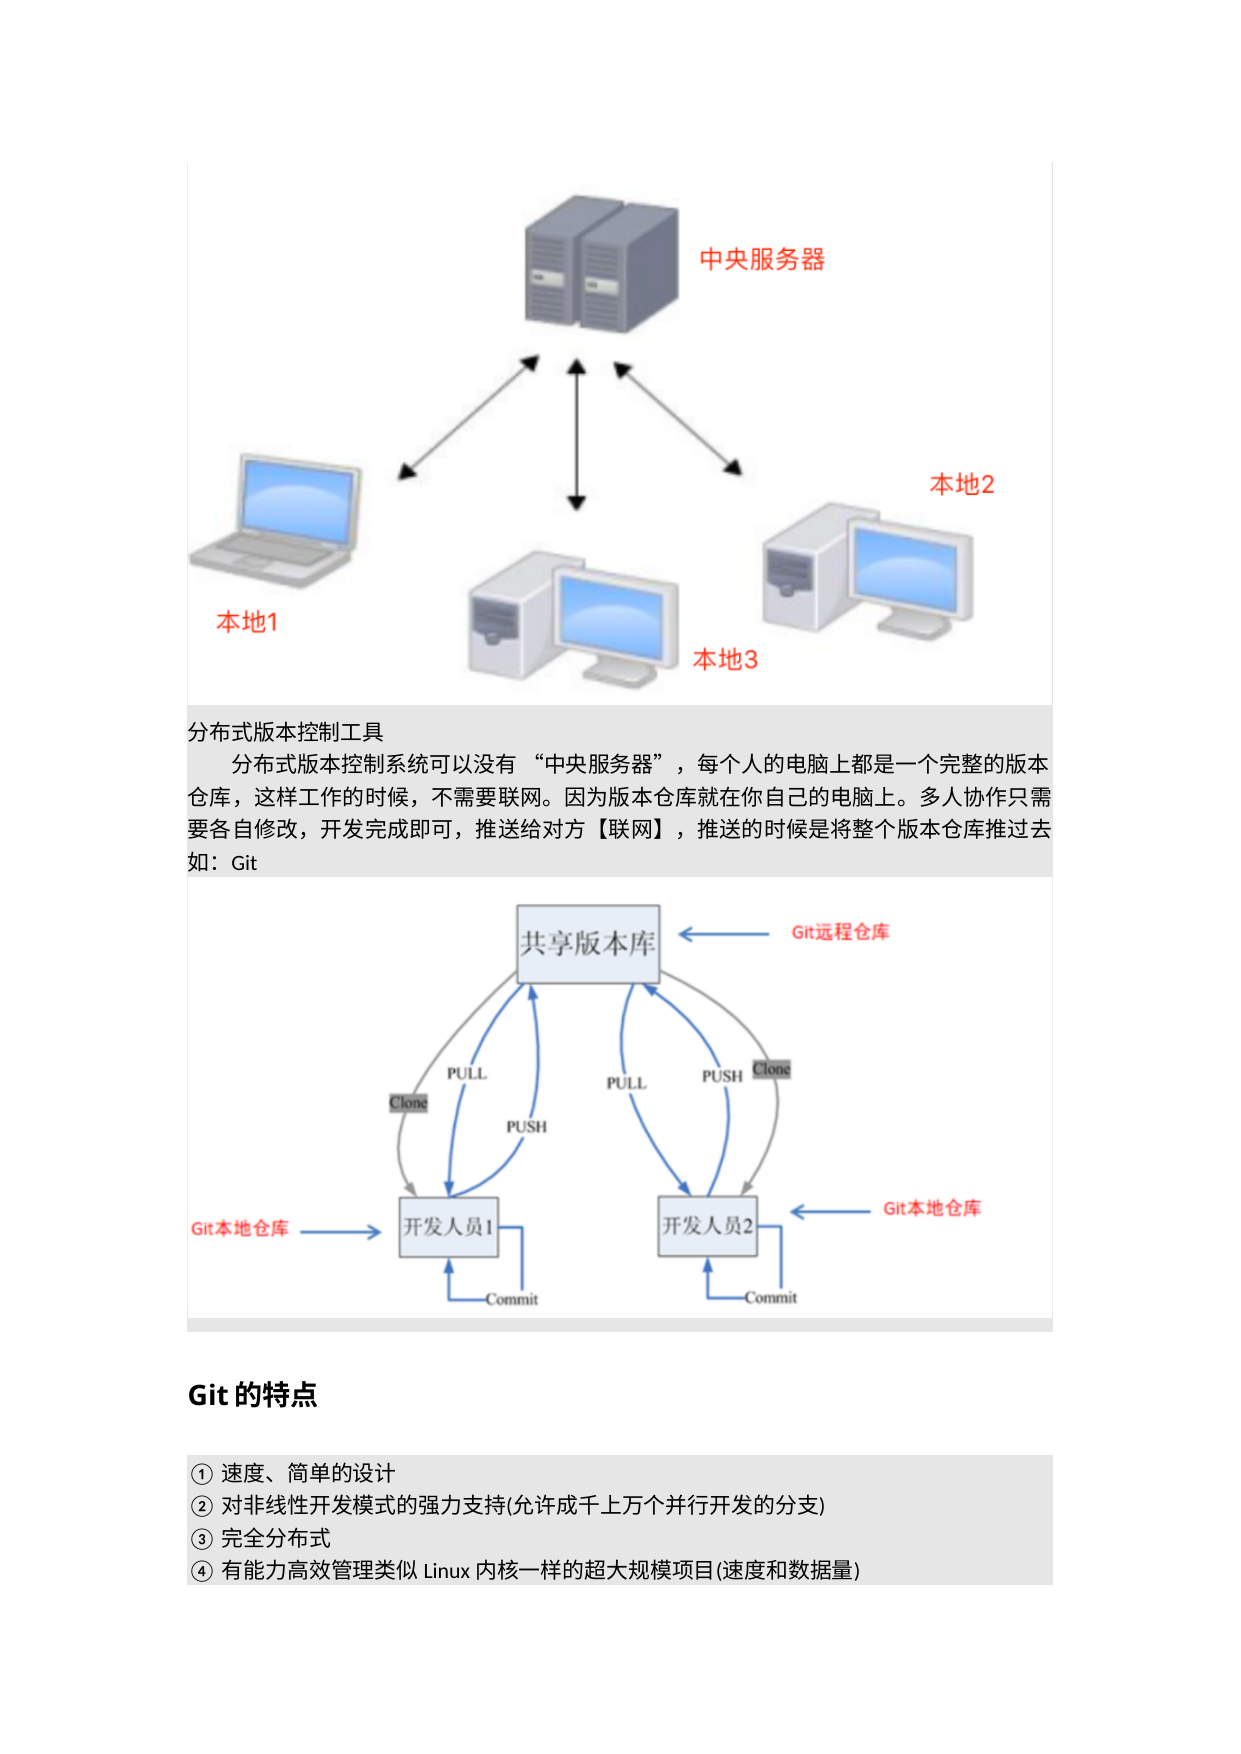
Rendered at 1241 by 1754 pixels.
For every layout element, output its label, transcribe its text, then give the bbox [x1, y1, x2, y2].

picture [187, 162, 1052, 705]
text 分布式版本控制系统可以没有 “中央服务器”，每个人的电脑上都是一个完整的版本仓库，这样工作的时候，不需要联网。因为版本仓库就在你自己的电脑上。多人协作只需要各自修改，开发完成即可，推送给对方【联网】，推送的时候是将整个版本仓库推过去。如：Git [187, 747, 1053, 877]
picture [187, 877, 1053, 1318]
text ② 对非线性开发模式的强力支持(允许成千上万个并行开发的分支) [187, 1488, 1053, 1520]
text ① 速度、简单的设计 [187, 1455, 1053, 1488]
text ④ 有能力高效管理类似 Linux 内核一样的超大规模项目(速度和数据量) [187, 1553, 1053, 1585]
text ③ 完全分布式 [187, 1520, 1053, 1553]
subtitle Git的特点 [187, 1361, 1053, 1426]
text 分布式版本控制工具 [187, 714, 1053, 747]
